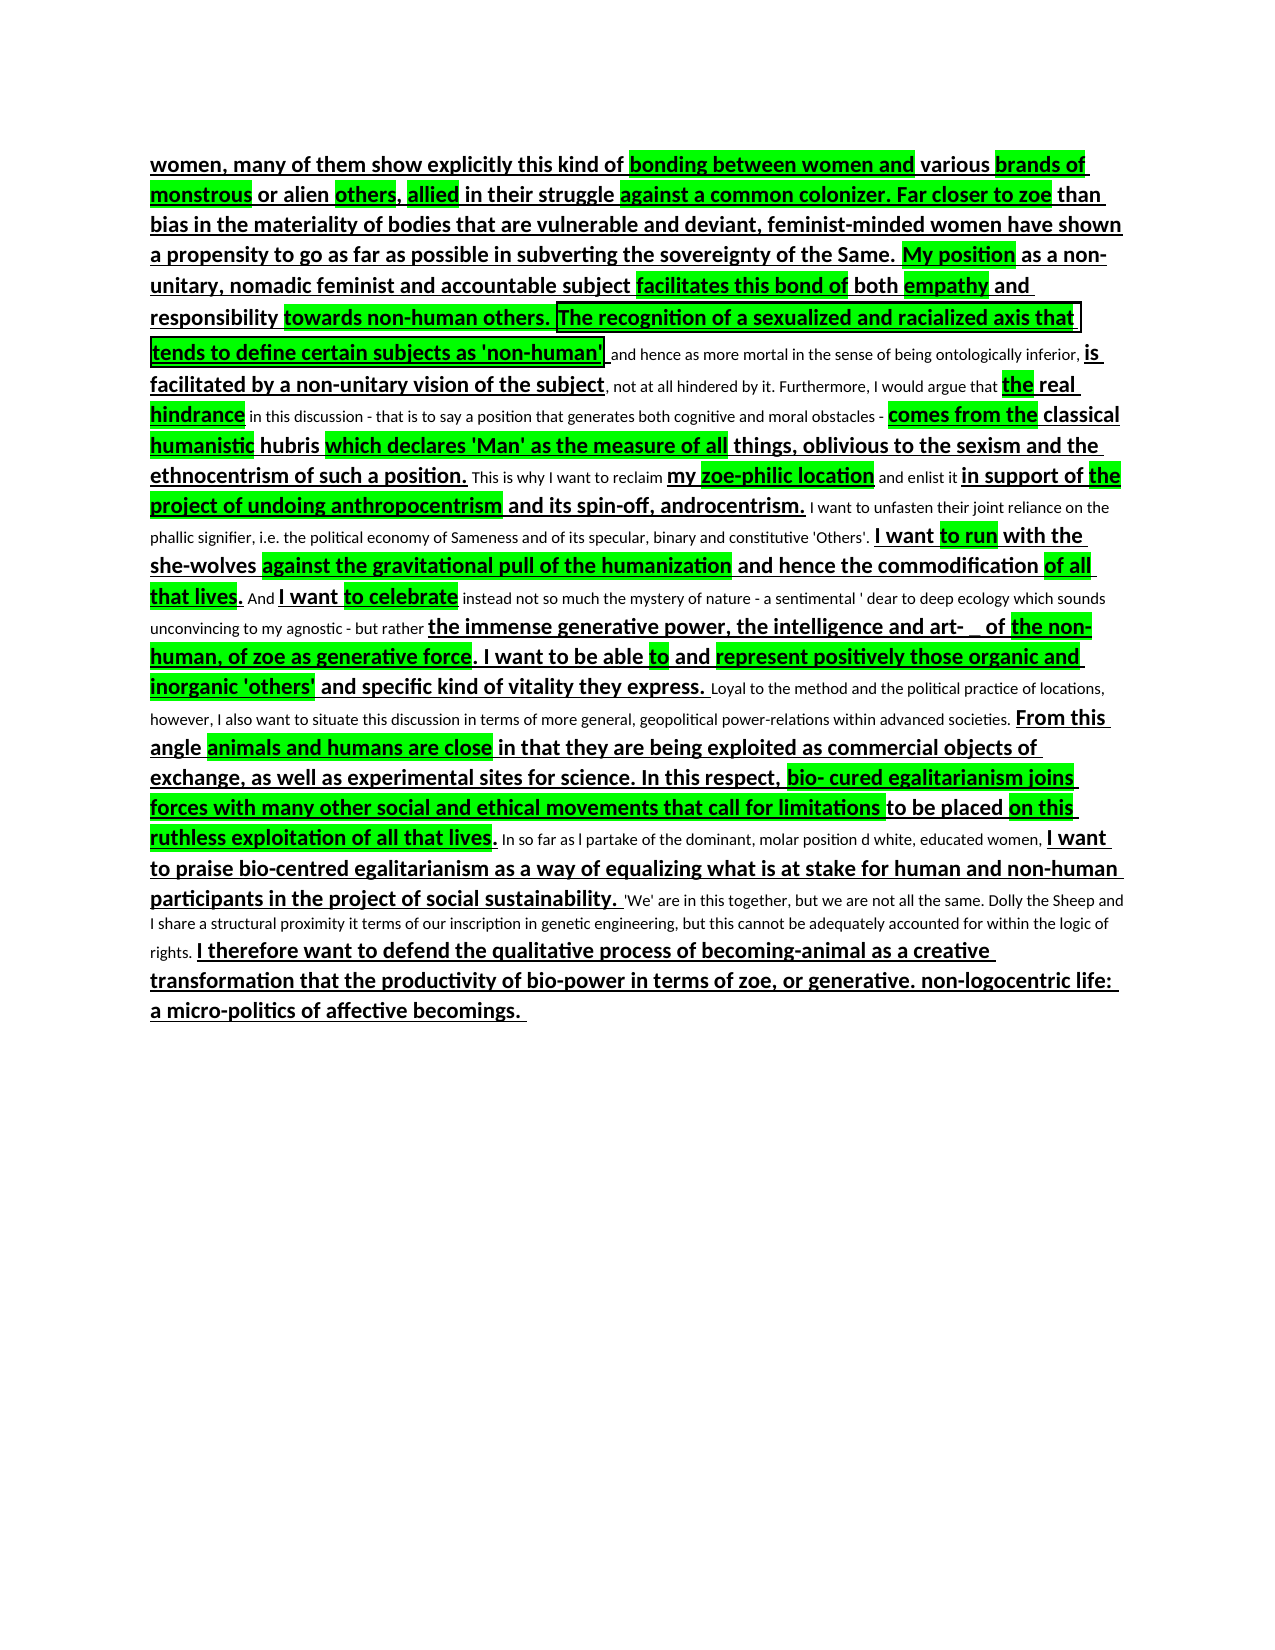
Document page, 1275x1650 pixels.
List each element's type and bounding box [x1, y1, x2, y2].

text [150, 150, 1125, 1024]
